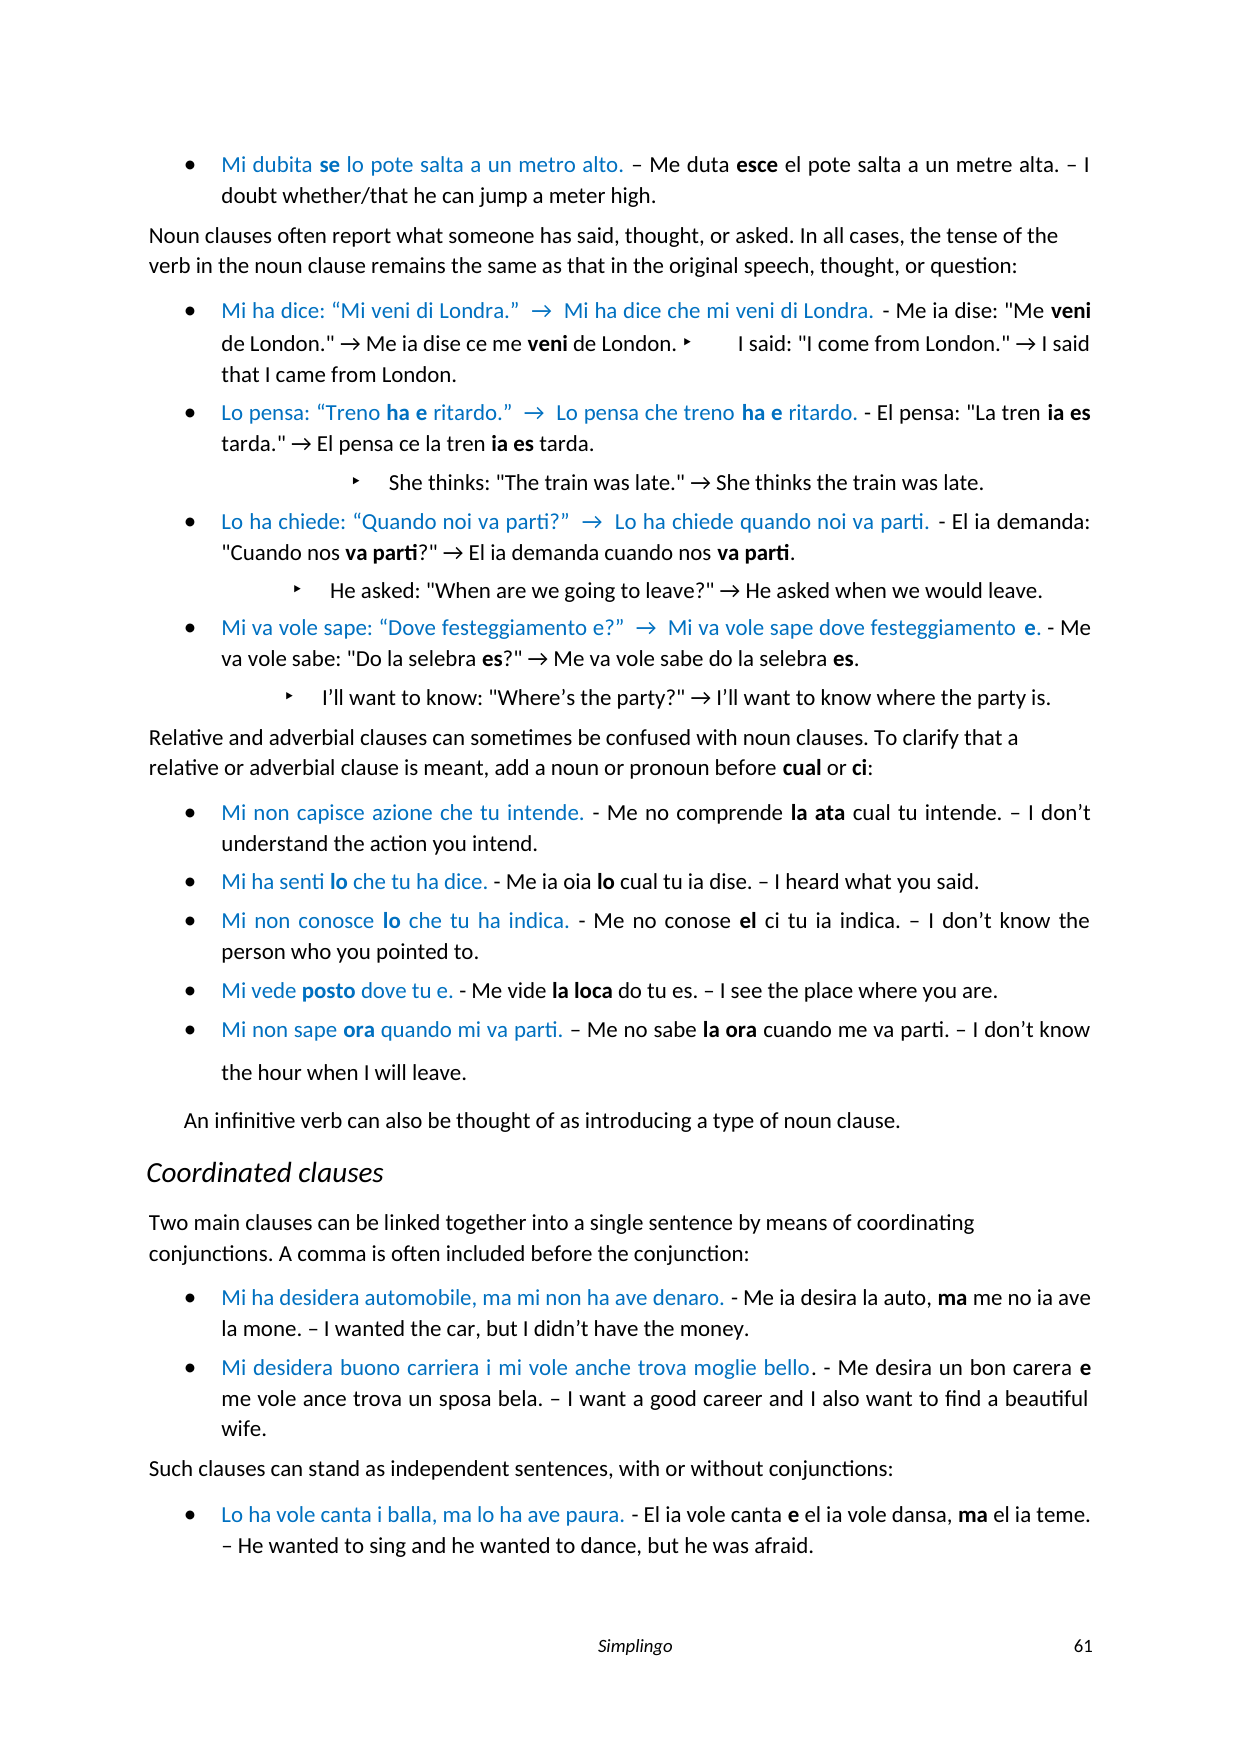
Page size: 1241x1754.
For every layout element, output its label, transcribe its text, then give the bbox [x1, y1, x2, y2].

list She thinks: "The train was late." → She thinks the train was late. [259, 466, 1078, 496]
list Mi non conosce lo che tu ha indica. - Me no conose el ci tu ia indica. – I don’t know the person who you pointed to. [184, 904, 1091, 965]
list Lo pensa: “Treno ha e ritardo.” → Lo pensa che treno ha e ritardo. - El pensa: "La tren ia es tarda." → El pensa ce la tren ia es tarda. [184, 396, 1091, 457]
list Mi desidera buono carriera i mi vole anche trova moglie bello. - Me desira un bon carera e me vole ance trova un sposa bela. – I want a good career and I also want to find a beautiful wife. [184, 1351, 1091, 1442]
text Such clauses can stand as independent sentences, with or without conjunctions: [149, 1454, 1091, 1483]
text An infinitive verb can also be thought of as introducing a type of noun clause. [184, 1106, 1091, 1134]
text Noun clauses often report what someone has said, thought, or asked. In all cases, the tense of the verb in the noun clause remains the same as that in the original speech, thought, or question: [149, 221, 1091, 279]
list Mi dubita se lo pote salta a un metro alto. – Me duta esce el pote salta a un metre alta. – I doubt whether/that he can jump a meter high. [184, 148, 1091, 209]
text Two main clauses can be linked together into a single sentence by means of coordinating conjunctions. A comma is often included before the conjunction: [149, 1208, 1091, 1267]
text Relative and adverbial clauses can sometimes be confused with noun clauses. To clarify that a relative or adverbial clause is meant, add a noun or pronoun before cual or ci: [149, 723, 1091, 781]
list Mi ha desidera automobile, ma mi non ha ave denaro. - Me ia desira la auto, ma me no ia ave la mone. – I wanted the car, but I didn’t have the money. [184, 1281, 1091, 1342]
list Mi non sape ora quando mi va parti. – Me no sabe la ora cuando me va parti. – I don’t know the hour when I will leave. [184, 1013, 1091, 1086]
list He asked: "When are we going to leave?" → He asked when we would leave. [259, 574, 1078, 605]
list Mi ha senti lo che tu ha dice. - Me ia oia lo cual tu ia dise. – I heard what you said. [184, 865, 1091, 896]
list Mi vede posto dove tu e. - Me vide la loca do tu es. – I see the place where you are. [184, 974, 1091, 1004]
list Mi non capisce azione che tu intende. - Me no comprende la ata cual tu intende. – I don’t understand the action you intend. [184, 796, 1091, 857]
list I’ll want to know: "Where’s the party?" → I’ll want to know where the party is. [259, 681, 1078, 711]
list Lo ha vole canta i balla, ma lo ha ave paura. - El ia vole canta e el ia vole dansa, ma el ia teme. – He wanted to sing and he wanted to dance, but he was afraid. [184, 1498, 1091, 1559]
subtitle Coordinated clauses [146, 1154, 1092, 1189]
list Mi ha dice: “Mi veni di Londra.” → Mi ha dice che mi veni di Londra. - Me ia dise: "Me veni de London." → Me ia dise ce me veni de London. ‣ I said: "I come from London." → I said that I came from London. [184, 294, 1091, 388]
list Mi va vole sape: “Dove festeggiamento e?” → Mi va vole sape dove festeggiamento e. - Me va vole sabe: "Do la selebra es?" → Me va vole sabe do la selebra es. [184, 612, 1091, 673]
list Lo ha chiede: “Quando noi va parti?” → Lo ha chiede quando noi va parti. - El ia demanda: "Cuando nos va parti?" → El ia demanda cuando nos va parti. [184, 505, 1091, 566]
